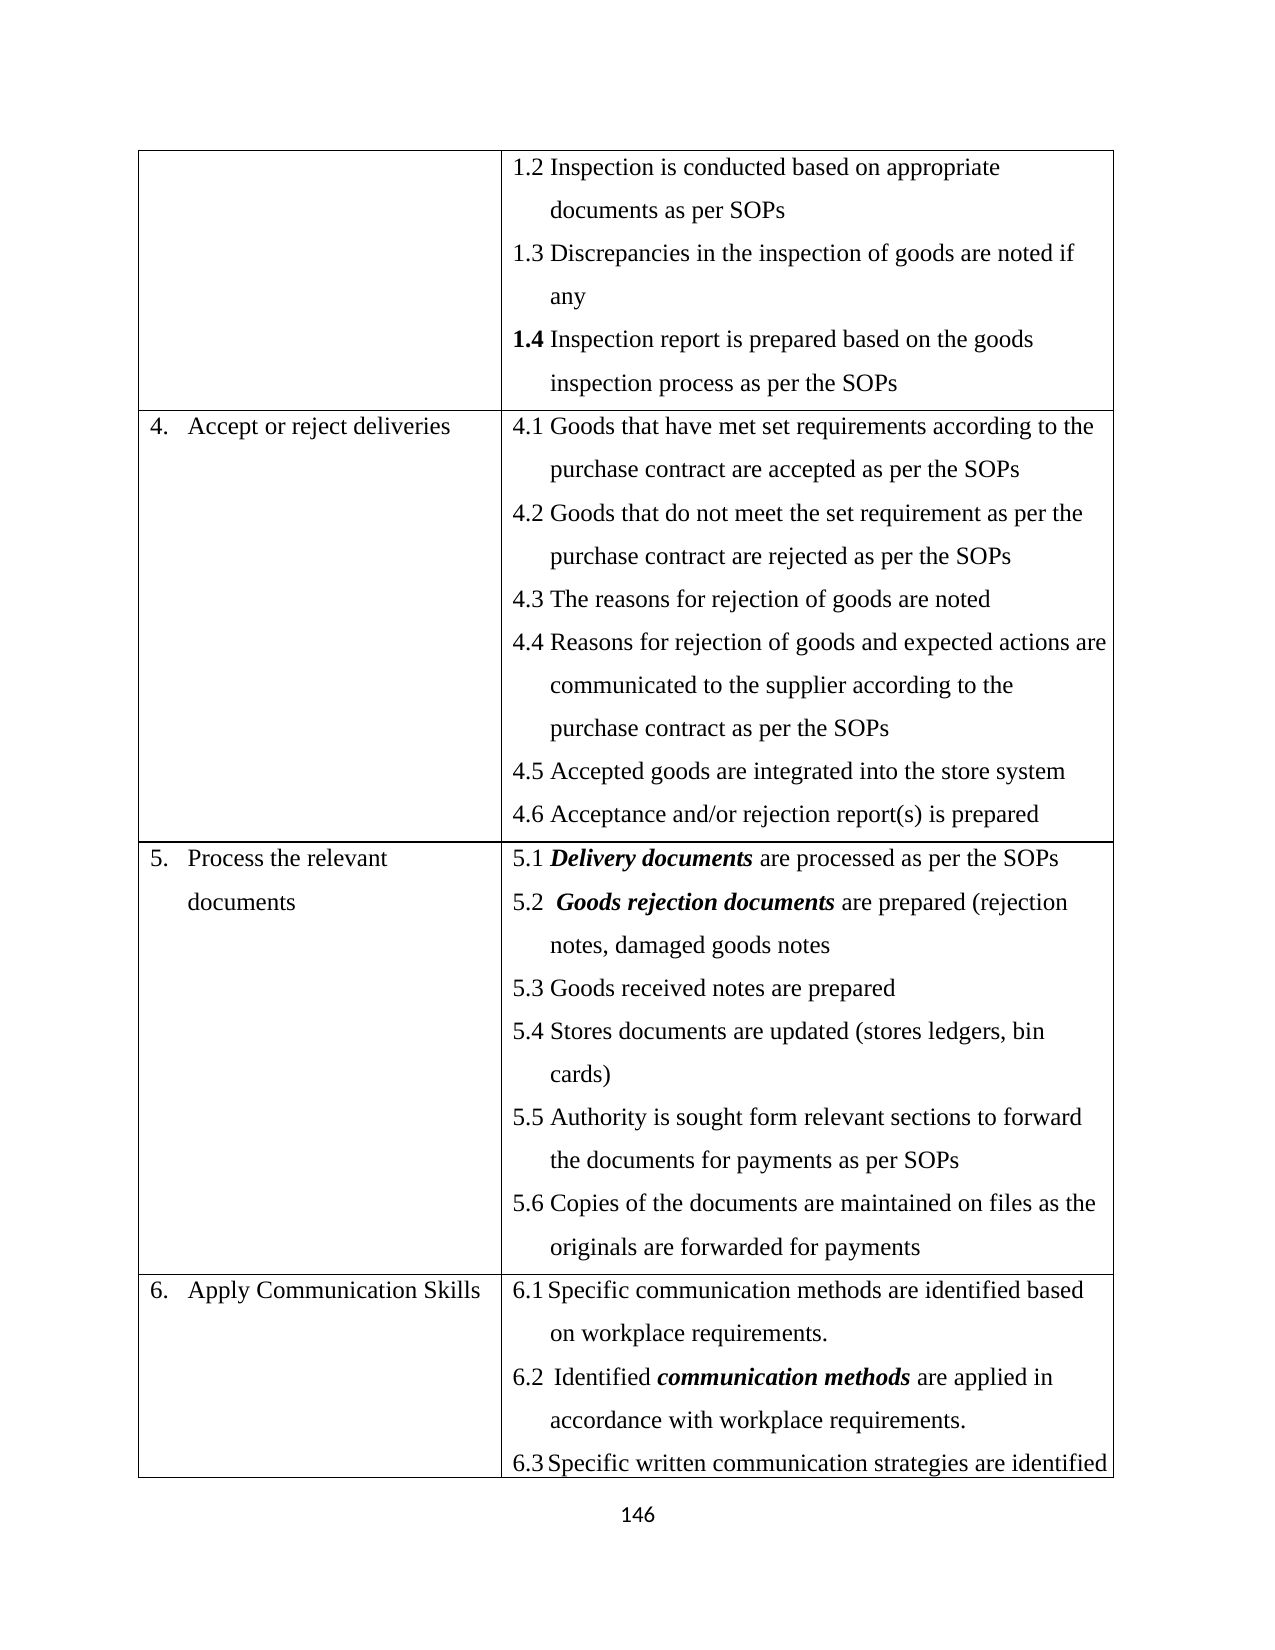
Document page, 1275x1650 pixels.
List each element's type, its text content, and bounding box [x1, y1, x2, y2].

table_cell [139, 151, 501, 409]
table_cell Process the relevant documents [139, 843, 501, 1273]
table_cell Accept or reject deliveries [139, 411, 501, 841]
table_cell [502, 1275, 1113, 1477]
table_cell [139, 1275, 501, 1477]
table_cell Delivery documents are processed as per the SOPs Goods rejection documents are prepared (rejection notes, damaged goods notes Goods received notes are prepared Stores documents are updated (stores ledgers, bin cards) Authority is sought form relevant sections to forward the documents for payments as per SOPs Copies of the documents are maintained on files as the originals are forwarded for payments [502, 843, 1113, 1273]
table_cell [502, 151, 1113, 409]
table_cell Goods that have met set requirements according to the purchase contract are accepted as per the SOPs Goods that do not meet the set requirement as per the purchase contract are rejected as per the SOPs The reasons for rejection of goods are noted Reasons for rejection of goods and expected actions are communicated to the supplier according to the purchase contract as per the SOPs Accepted goods are integrated into the store system Acceptance and/or rejection report(s) is prepared [502, 411, 1113, 841]
